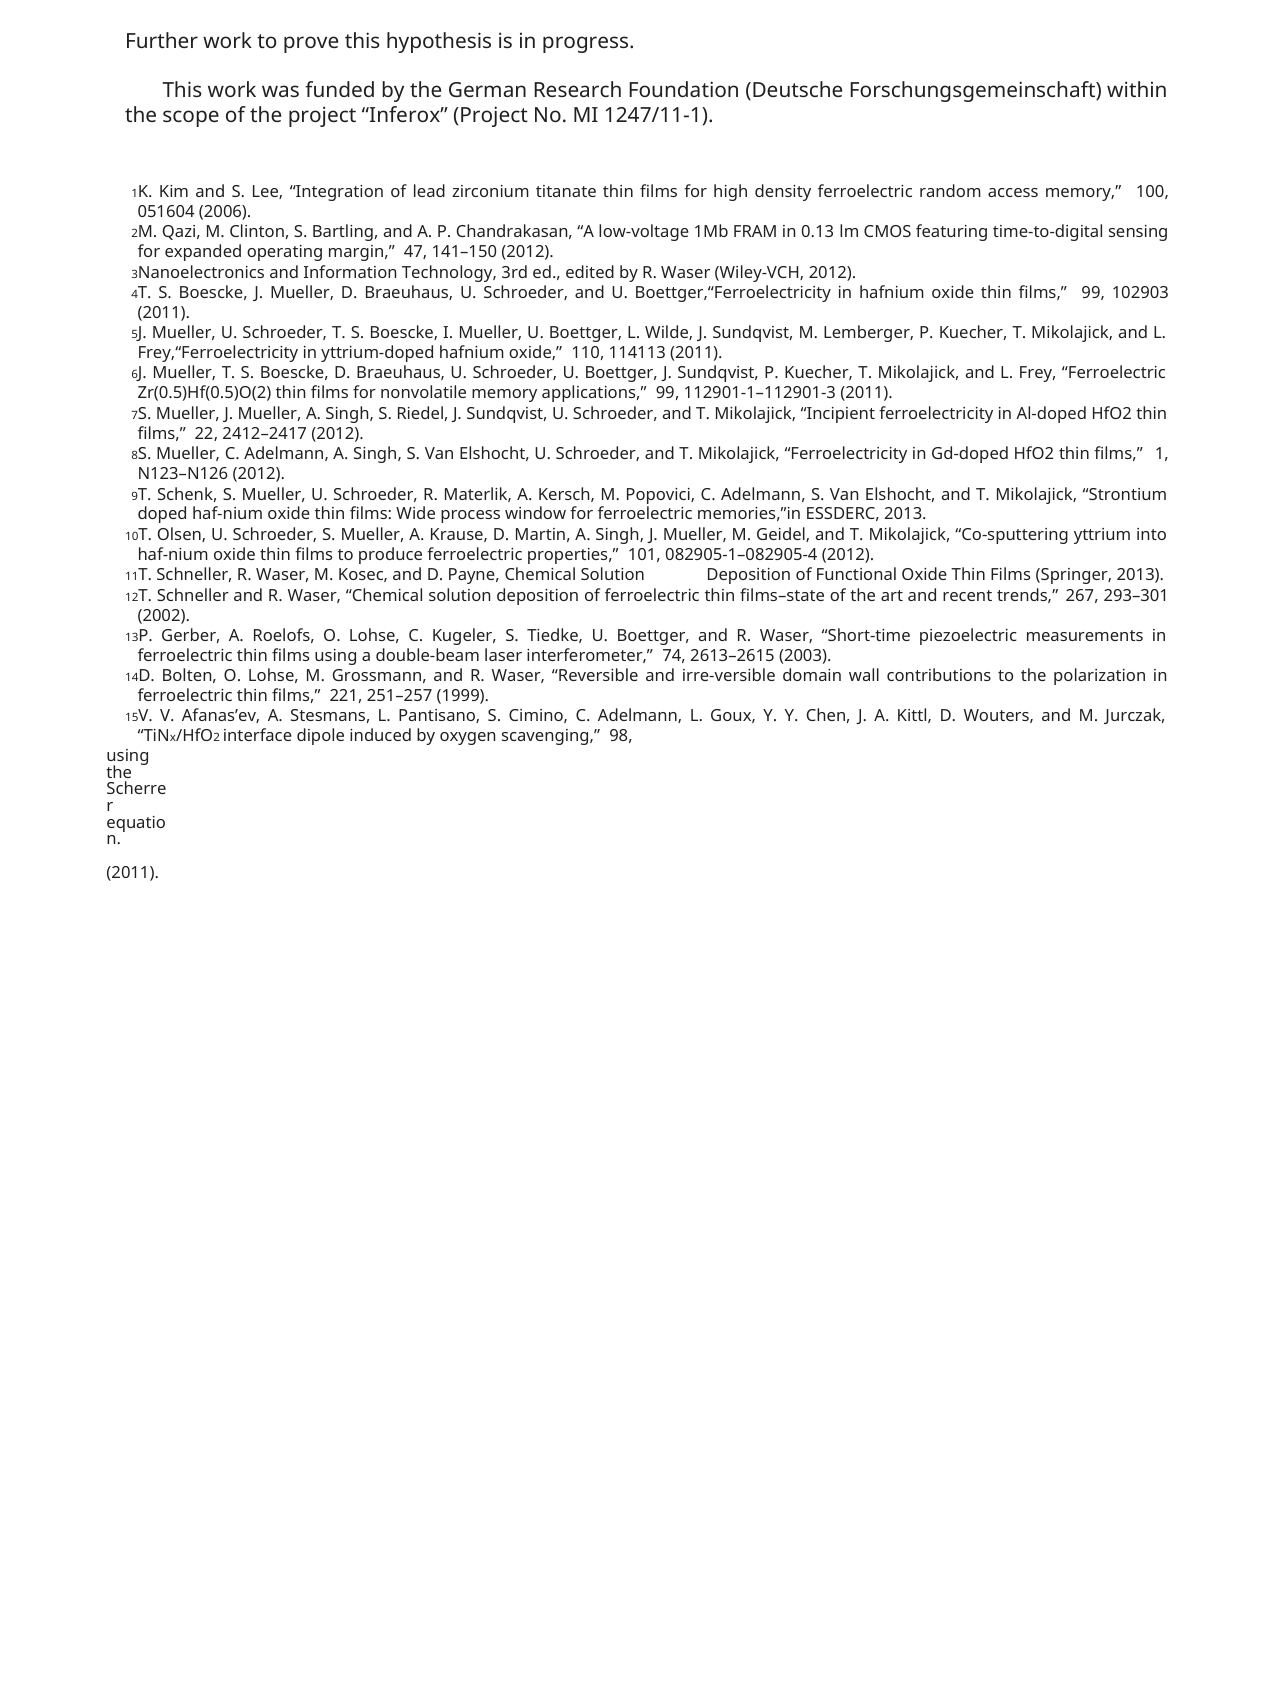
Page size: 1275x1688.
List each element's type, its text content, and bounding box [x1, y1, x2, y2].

text 3Nanoelectronics and Information Technology, 3rd ed., edited by R. Waser (Wiley-VCH, 2012). [131, 263, 1171, 282]
text 6J. Mueller, T. S. Boescke, D. Braeuhaus, U. Schroeder, U. Boettger, J. Sundqvist, P. Kuecher, T. Mikolajick, and L. Frey, “Ferroelectric Zr(0.5)Hf(0.5)O(2) thin films for nonvolatile memory applications,” 99, 112901-1–112901-3 (2011). [131, 363, 1169, 403]
text 15V. V. Afanas’ev, A. Stesmans, L. Pantisano, S. Cimino, C. Adelmann, L. Goux, Y. Y. Chen, J. A. Kittl, D. Wouters, and M. Jurczak, “TiNx/HfO2 interface dipole induced by oxygen scavenging,” 98, [125, 705, 1169, 745]
text using the Scherrer equation. 132901 (2011). [106, 748, 173, 881]
text 4T. S. Boescke, J. Mueller, D. Braeuhaus, U. Schroeder, and U. Boettger,“Ferroelectricity in hafnium oxide thin films,” 99, 102903 (2011). [131, 283, 1169, 322]
text 2M. Qazi, M. Clinton, S. Bartling, and A. P. Chandrakasan, “A low-voltage 1Mb FRAM in 0.13 lm CMOS featuring time-to-digital sensing for expanded operating margin,” 47, 141–150 (2012). [131, 222, 1169, 262]
text 11T. Schneller, R. Waser, M. Kosec, and D. Payne, Chemical Solution Deposition of Functional Oxide Thin Films (Springer, 2013). [125, 565, 1171, 585]
text This work was funded by the German Research Foundation (Deutsche Forschungsgemeinschaft) within the scope of the project “Inferox” (Project No. MI 1247/11-1). [125, 78, 1169, 128]
text 1K. Kim and S. Lee, “Integration of lead zirconium titanate thin films for high density ferroelectric random access memory,” 100, 051604 (2006). [131, 182, 1169, 222]
text 14D. Bolten, O. Lohse, M. Grossmann, and R. Waser, “Reversible and irre-versible domain wall contributions to the polarization in ferroelectric thin films,” 221, 251–257 (1999). [125, 665, 1169, 705]
text 7S. Mueller, J. Mueller, A. Singh, S. Riedel, J. Sundqvist, U. Schroeder, and T. Mikolajick, “Incipient ferroelectricity in Al-doped HfO2 thin films,” 22, 2412–2417 (2012). [131, 403, 1169, 443]
text Further work to prove this hypothesis is in progress. [125, 32, 1171, 53]
text 8S. Mueller, C. Adelmann, A. Singh, S. Van Elshocht, U. Schroeder, and T. Mikolajick, “Ferroelectricity in Gd-doped HfO2 thin films,” 1, N123–N126 (2012). [131, 443, 1169, 483]
text 9T. Schenk, S. Mueller, U. Schroeder, R. Materlik, A. Kersch, M. Popovici, C. Adelmann, S. Van Elshocht, and T. Mikolajick, “Strontium doped haf-nium oxide thin films: Wide process window for ferroelectric memories,”in ESSDERC, 2013. [131, 484, 1169, 524]
text 12T. Schneller and R. Waser, “Chemical solution deposition of ferroelectric thin films–state of the art and recent trends,” 267, 293–301 (2002). [125, 585, 1169, 625]
text 10T. Olsen, U. Schroeder, S. Mueller, A. Krause, D. Martin, A. Singh, J. Mueller, M. Geidel, and T. Mikolajick, “Co-sputtering yttrium into haf-nium oxide thin films to produce ferroelectric properties,” 101, 082905-1–082905-4 (2012). [125, 524, 1169, 564]
text 5J. Mueller, U. Schroeder, T. S. Boescke, I. Mueller, U. Boettger, L. Wilde, J. Sundqvist, M. Lemberger, P. Kuecher, T. Mikolajick, and L. Frey,“Ferroelectricity in yttrium-doped hafnium oxide,” 110, 114113 (2011). [131, 323, 1169, 363]
text 13P. Gerber, A. Roelofs, O. Lohse, C. Kugeler, S. Tiedke, U. Boettger, and R. Waser, “Short-time piezoelectric measurements in ferroelectric thin films using a double-beam laser interferometer,” 74, 2613–2615 (2003). [125, 625, 1169, 665]
